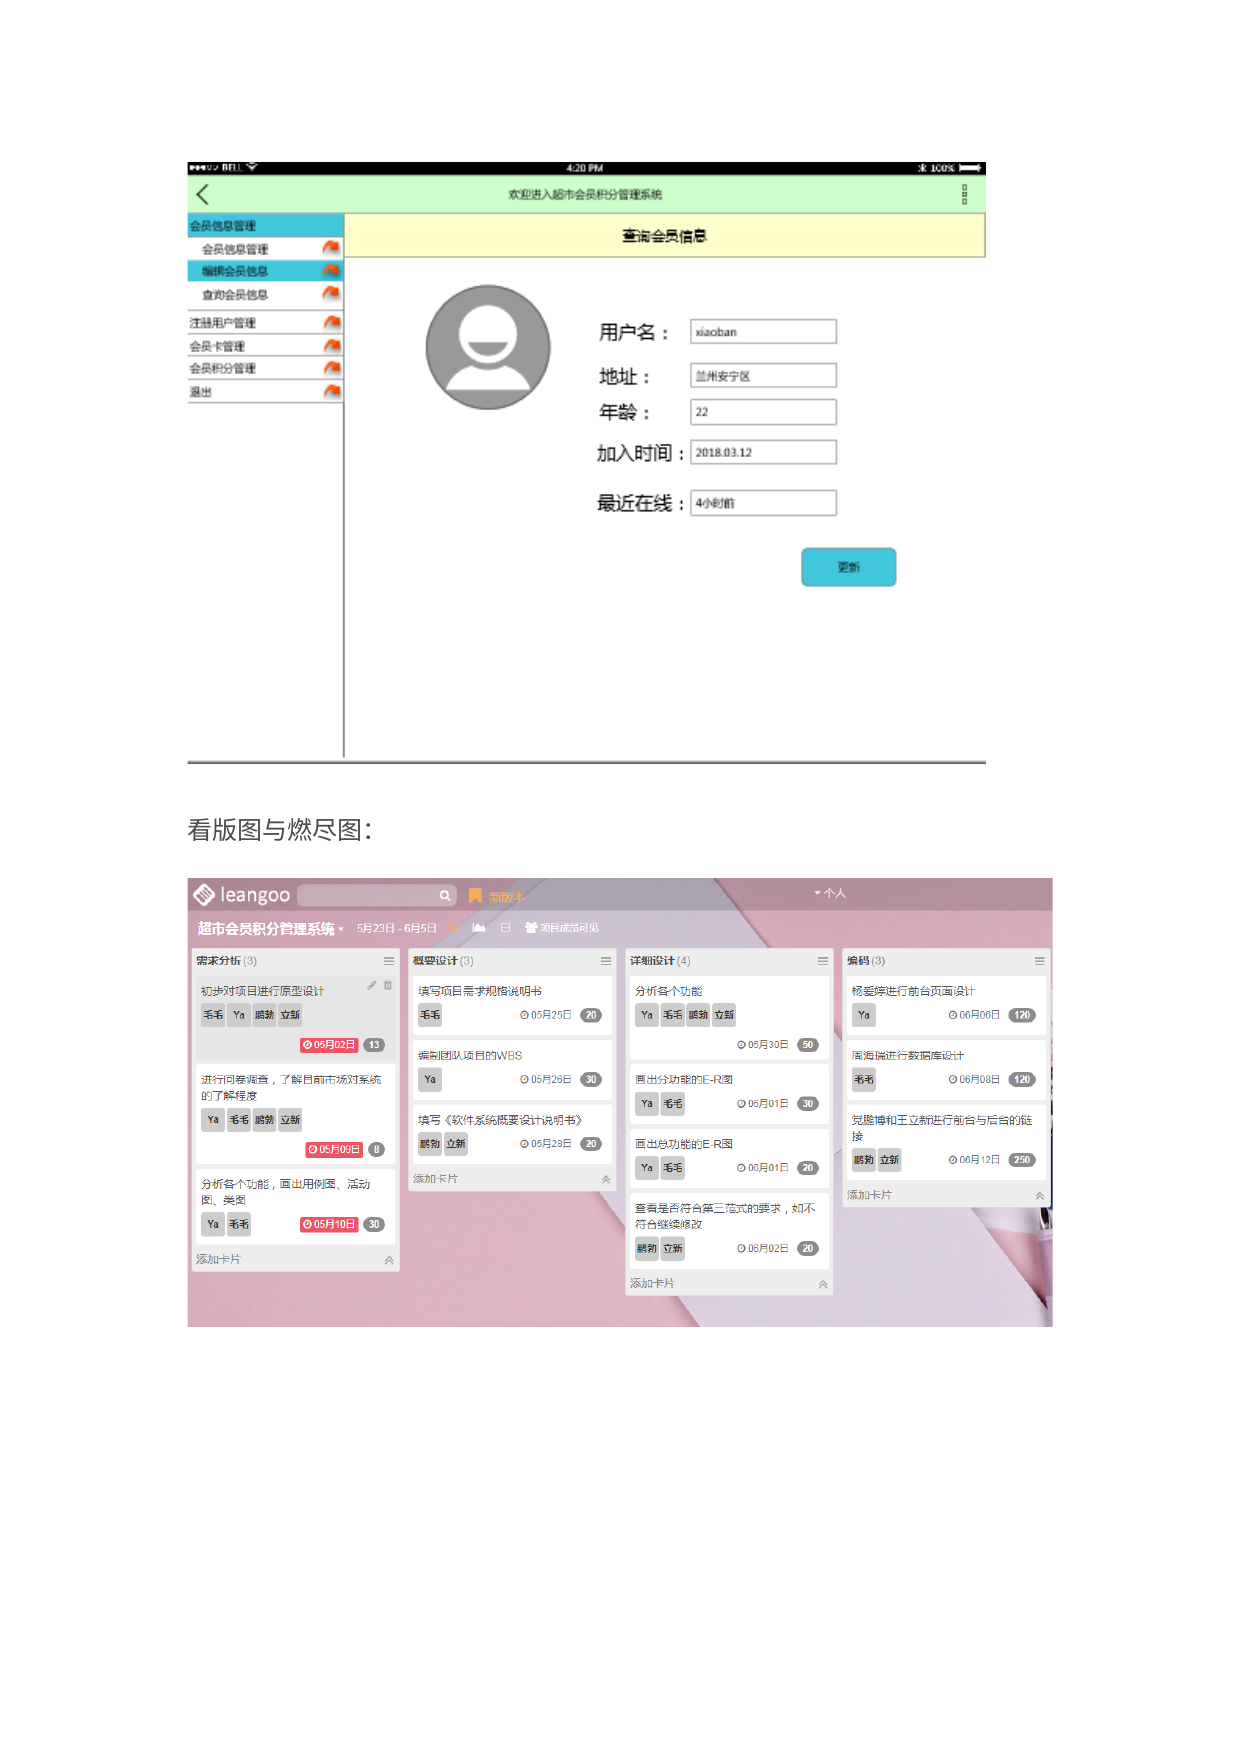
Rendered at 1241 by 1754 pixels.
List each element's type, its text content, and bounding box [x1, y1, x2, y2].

picture [187, 878, 1053, 1327]
text 看版图与燃尽图： [187, 796, 1053, 861]
picture [187, 162, 986, 764]
